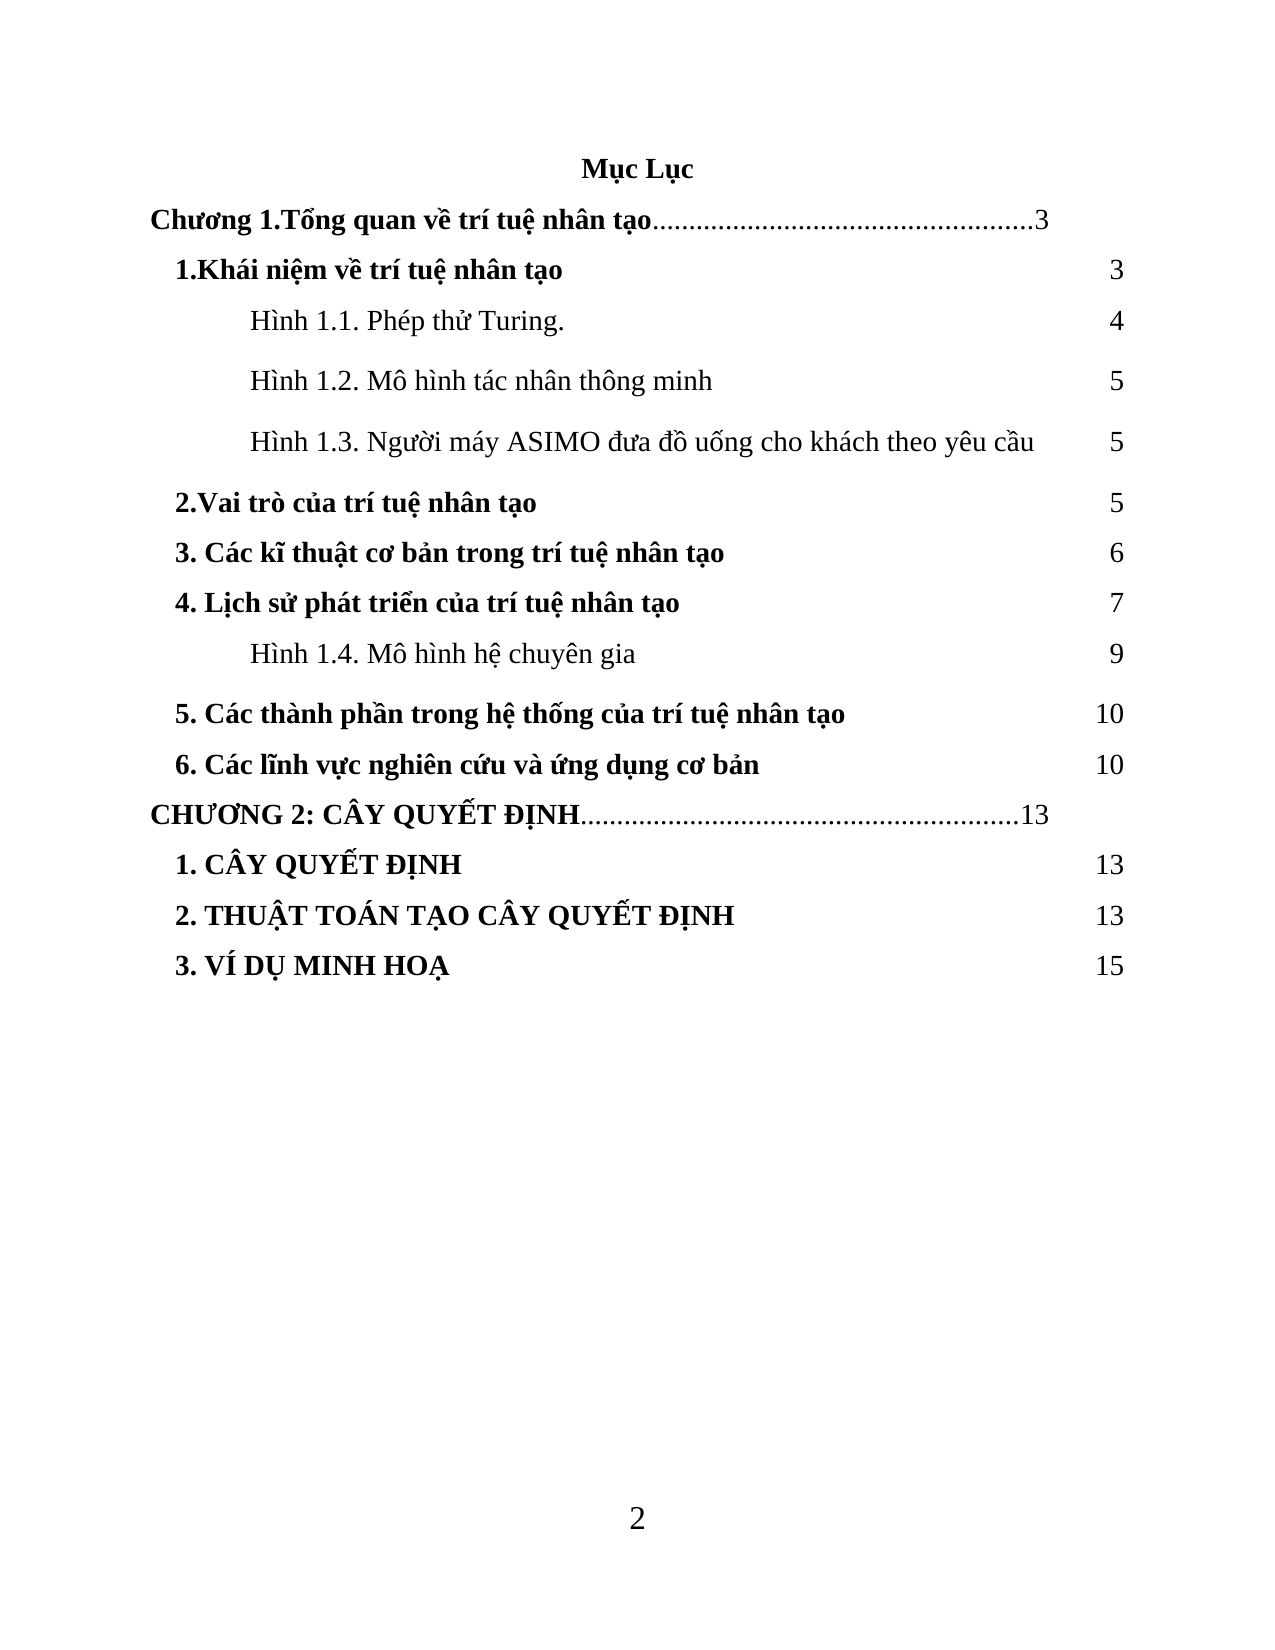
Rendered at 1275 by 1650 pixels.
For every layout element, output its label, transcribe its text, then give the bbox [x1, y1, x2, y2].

text Mục Lục [150, 152, 1125, 185]
